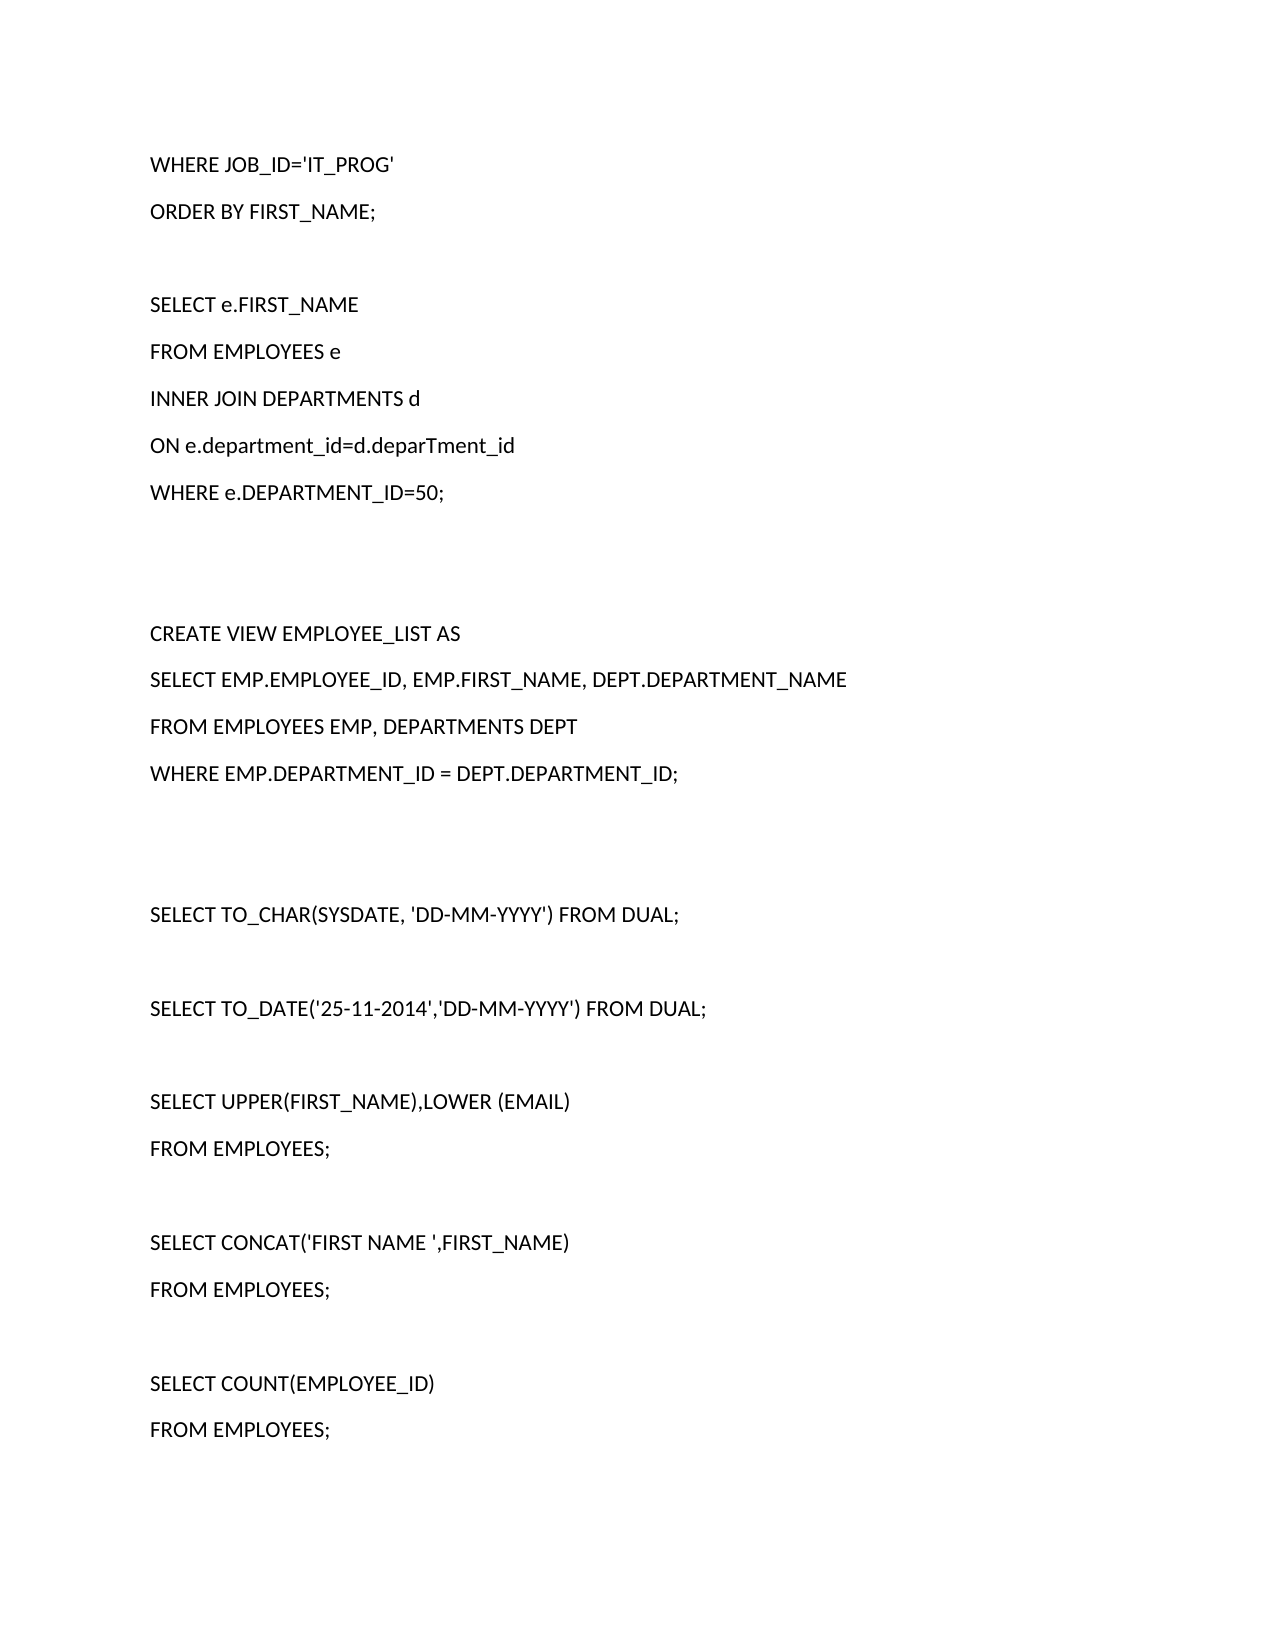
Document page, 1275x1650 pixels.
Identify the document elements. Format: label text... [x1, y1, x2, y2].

text FROM EMPLOYEES; [150, 1275, 1125, 1303]
text FROM EMPLOYEES; [150, 1416, 1125, 1444]
text WHERE e.DEPARTMENT_ID=50; [150, 478, 1125, 506]
text SELECT EMP.EMPLOYEE_ID, EMP.FIRST_NAME, DEPT.DEPARTMENT_NAME [150, 666, 1125, 694]
text WHERE JOB_ID='IT_PROG' [150, 150, 1125, 178]
text SELECT e.FIRST_NAME [150, 291, 1125, 319]
text SELECT TO_CHAR(SYSDATE, 'DD-MM-YYYY') FROM DUAL; [150, 900, 1125, 928]
text ORDER BY FIRST_NAME; [150, 197, 1125, 225]
text INNER JOIN DEPARTMENTS d [150, 384, 1125, 412]
text SELECT UPPER(FIRST_NAME),LOWER (EMAIL) [150, 1087, 1125, 1116]
text SELECT CONCAT('FIRST NAME ',FIRST_NAME) [150, 1228, 1125, 1256]
text WHERE EMP.DEPARTMENT_ID = DEPT.DEPARTMENT_ID; [150, 759, 1125, 787]
text ON e.department_id=d.deparTment_id [150, 431, 1125, 459]
text SELECT TO_DATE('25-11-2014','DD-MM-YYYY') FROM DUAL; [150, 994, 1125, 1022]
text SELECT COUNT(EMPLOYEE_ID) [150, 1369, 1125, 1397]
text FROM EMPLOYEES e [150, 337, 1125, 366]
text FROM EMPLOYEES; [150, 1134, 1125, 1162]
text CREATE VIEW EMPLOYEE_LIST AS [150, 619, 1125, 647]
text FROM EMPLOYEES EMP, DEPARTMENTS DEPT [150, 712, 1125, 741]
